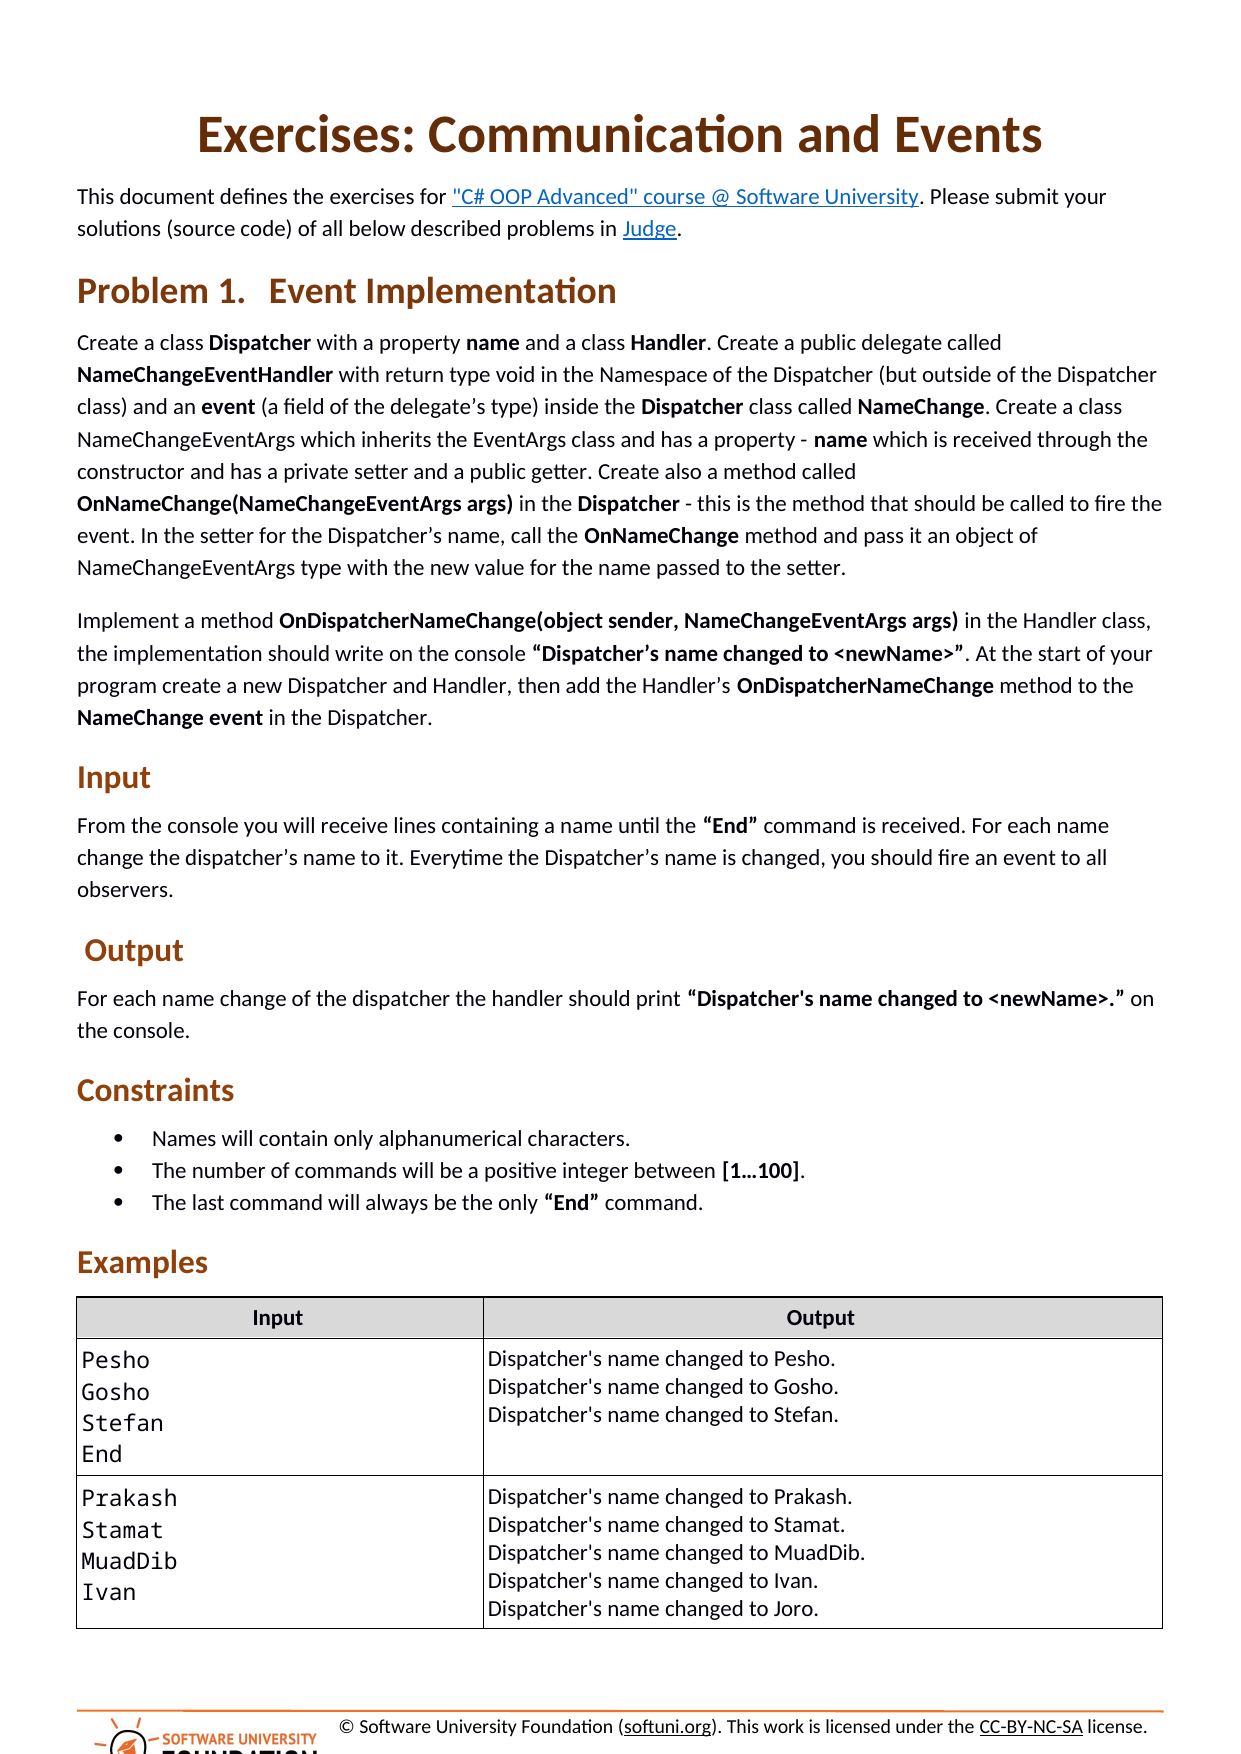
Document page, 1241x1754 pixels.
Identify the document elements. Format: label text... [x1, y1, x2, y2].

subtitle Exercises: Communication and Events [77, 99, 1163, 166]
subtitle Output [77, 928, 1163, 969]
text Create a class Dispatcher with a property name and a class Handler. Create a public delegate called NameChangeEventHandler with return type void in the Namespace of the Dispatcher (but outside of the Dispatcher class) and an event (a field of the delegate’s type) inside the Dispatcher class called NameChange. Create a class NameChangeEventArgs which inherits the EventArgs class and has a property - name which is received through the constructor and has a private setter and a public getter. Create also a method called OnNameChange(NameChangeEventArgs args) in the Dispatcher - this is the method that should be called to fire the event. In the setter for the Dispatcher’s name, call the OnNameChange method and pass it an object of NameChangeEventArgs type with the new value for the name passed to the setter. [77, 328, 1163, 581]
subtitle Event Implementation [77, 267, 1163, 313]
text Implement a method OnDispatcherNameChange(object sender, NameChangeEventArgs args) in the Handler class, the implementation should write on the console “Dispatcher’s name changed to <newName>”. At the start of your program create a new Dispatcher and Handler, then add the Handler’s OnDispatcherNameChange method to the NameChange event in the Dispatcher. [77, 606, 1163, 731]
picture [93, 1717, 317, 1754]
table_cell Pesho Gosho Stefan End [77, 1339, 483, 1475]
text This document defines the exercises for "C# OOP Advanced" course @ Software University. Please submit your solutions (source code) of all below described problems in Judge. [77, 182, 1163, 242]
table_cell Dispatcher's name changed to Pesho. Dispatcher's name changed to Gosho. Dispatcher's name changed to Stefan. [484, 1339, 1162, 1475]
text For each name change of the dispatcher the handler should print “Dispatcher's name changed to <newName>.” on the console. [77, 984, 1163, 1044]
subtitle Constraints [77, 1069, 1163, 1109]
subtitle Input [77, 756, 1163, 797]
list Names will contain only alphanumerical characters. [114, 1124, 1163, 1152]
table_header Input [77, 1298, 483, 1337]
table_header Output [484, 1298, 1162, 1337]
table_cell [77, 1476, 483, 1628]
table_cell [484, 1476, 1162, 1628]
list The number of commands will be a positive integer between [1…100]. [114, 1156, 1163, 1184]
list The last command will always be the only “End” command. [114, 1188, 1163, 1216]
text From the console you will receive lines containing a name until the “End” command is received. For each name change the dispatcher’s name to it. Everytime the Dispatcher’s name is changed, you should fire an event to all observers. [77, 811, 1163, 903]
subtitle Examples [77, 1241, 1163, 1282]
